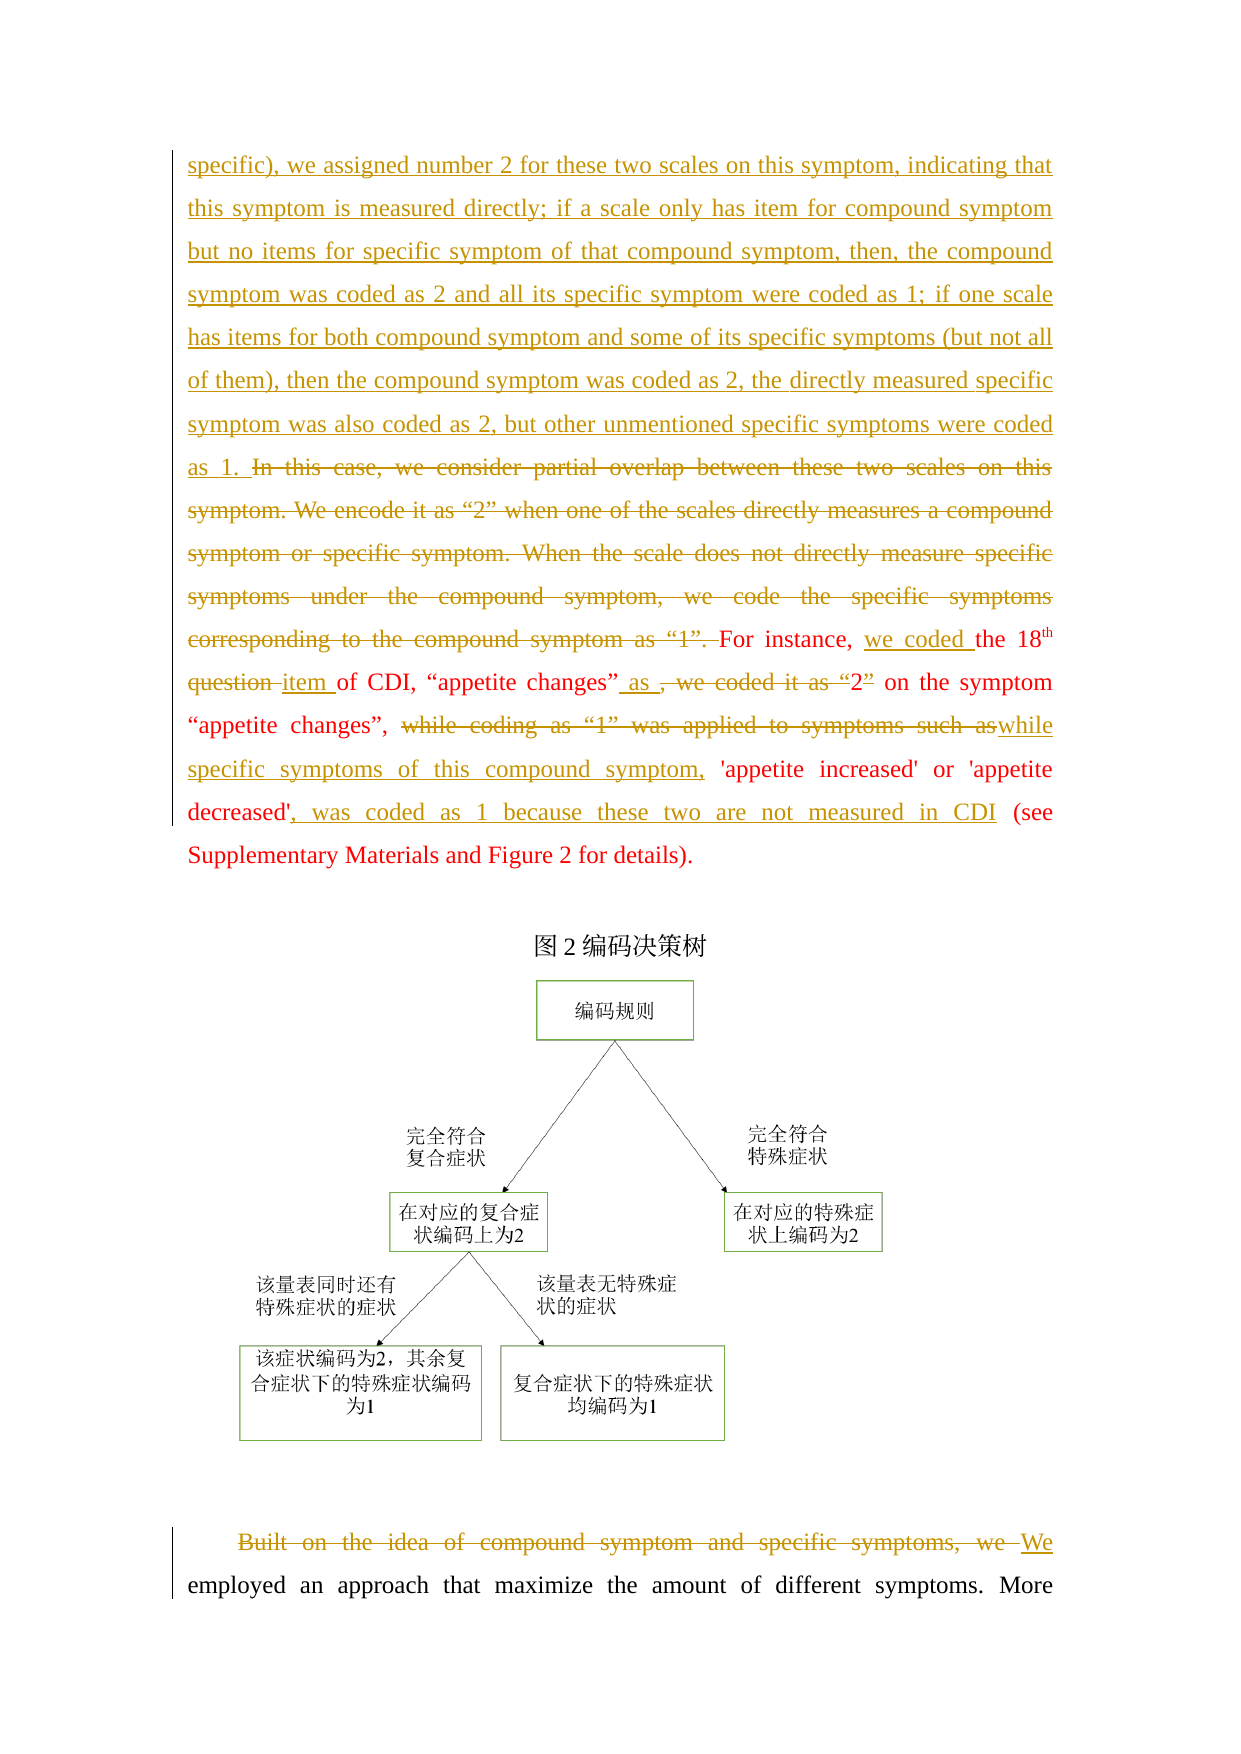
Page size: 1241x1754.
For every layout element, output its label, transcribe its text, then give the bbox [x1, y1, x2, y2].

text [187, 150, 1053, 175]
picture [237, 980, 885, 1441]
text 图2 编码决策树 [187, 926, 1053, 962]
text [187, 1527, 1053, 1599]
